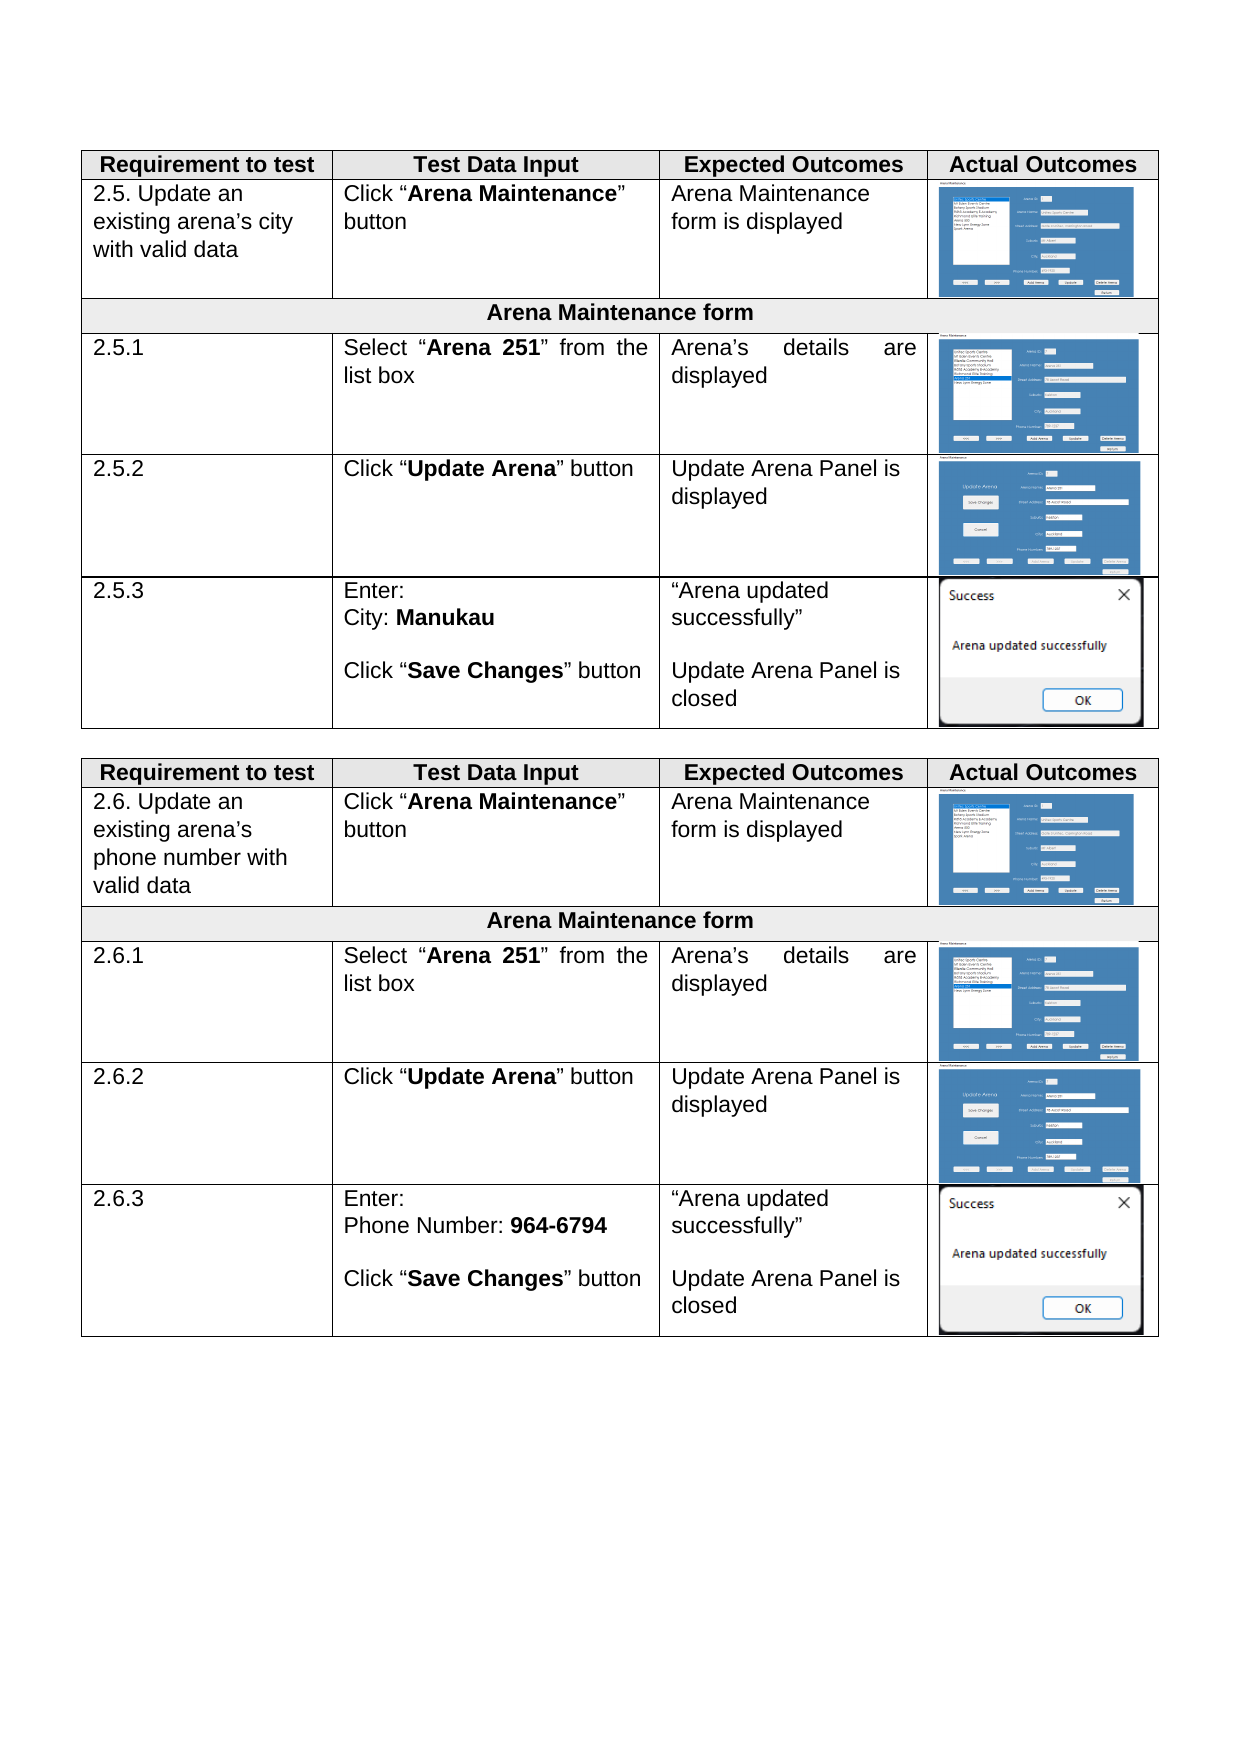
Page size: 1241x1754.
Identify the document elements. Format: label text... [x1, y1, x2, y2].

table_cell [928, 1185, 1158, 1336]
table_cell Arena Maintenance form [82, 299, 1158, 333]
table_cell Select “Arena 251” from the list box [333, 942, 659, 1062]
table_cell Arena Maintenance form is displayed [660, 180, 927, 298]
picture [938, 455, 1141, 575]
table_cell Click “Arena Maintenance” button [333, 180, 659, 298]
table_cell 2.5. Update an existing arena’s city with valid data [82, 180, 332, 298]
table_cell Update Arena Panel is displayed [660, 455, 927, 576]
table_cell [928, 455, 1158, 576]
table_header Actual Outcomes [928, 759, 1158, 787]
table_cell 2.5.1 [82, 334, 332, 454]
table_cell 2.6.2 [82, 1063, 332, 1184]
picture [938, 788, 1134, 905]
table_cell 2.6. Update an existing arena’s phone number with valid data [82, 788, 332, 906]
table_cell Update Arena Panel is displayed [660, 1063, 927, 1184]
table_header Test Data Input [333, 151, 659, 179]
table_cell [928, 788, 1158, 906]
table_cell [928, 1063, 1158, 1184]
table_cell Click “Update Arena” button [333, 455, 659, 576]
table_header Test Data Input [333, 759, 659, 787]
table_cell Enter: Phone Number: 964-6794 Click “Save Changes” button [333, 1185, 659, 1336]
table_header Expected Outcomes [660, 759, 927, 787]
table_cell 2.5.2 [82, 455, 332, 576]
table_cell [928, 578, 1158, 728]
picture [938, 1063, 1141, 1183]
table_cell Arena’s details are displayed [660, 334, 927, 454]
table_cell Arena’s details are displayed [660, 942, 927, 1062]
picture [938, 577, 1144, 727]
table_cell “Arena updated successfully” Update Arena Panel is closed [660, 578, 927, 728]
table_header Expected Outcomes [660, 151, 927, 179]
table_cell 2.5.3 [82, 578, 332, 728]
table_cell Enter: City: Manukau Click “Save Changes” button [333, 578, 659, 728]
table_header Actual Outcomes [928, 151, 1158, 179]
table_cell [928, 180, 1158, 298]
table_cell Arena Maintenance form is displayed [660, 788, 927, 906]
table_cell 2.6.3 [82, 1185, 332, 1336]
table_cell Select “Arena 251” from the list box [333, 334, 659, 454]
table_cell Click “Update Arena” button [333, 1063, 659, 1184]
table_cell “Arena updated successfully” Update Arena Panel is closed [660, 1185, 927, 1336]
table_cell Arena Maintenance form [82, 907, 1158, 941]
table_cell 2.6.1 [82, 942, 332, 1062]
table_header Requirement to test [82, 151, 332, 179]
picture [938, 333, 1139, 453]
picture [938, 1185, 1144, 1335]
picture [938, 941, 1139, 1061]
table_cell [928, 334, 1158, 454]
table_header Requirement to test [82, 759, 332, 787]
table_cell [928, 942, 1158, 1062]
picture [938, 180, 1134, 297]
table_cell Click “Arena Maintenance” button [333, 788, 659, 906]
